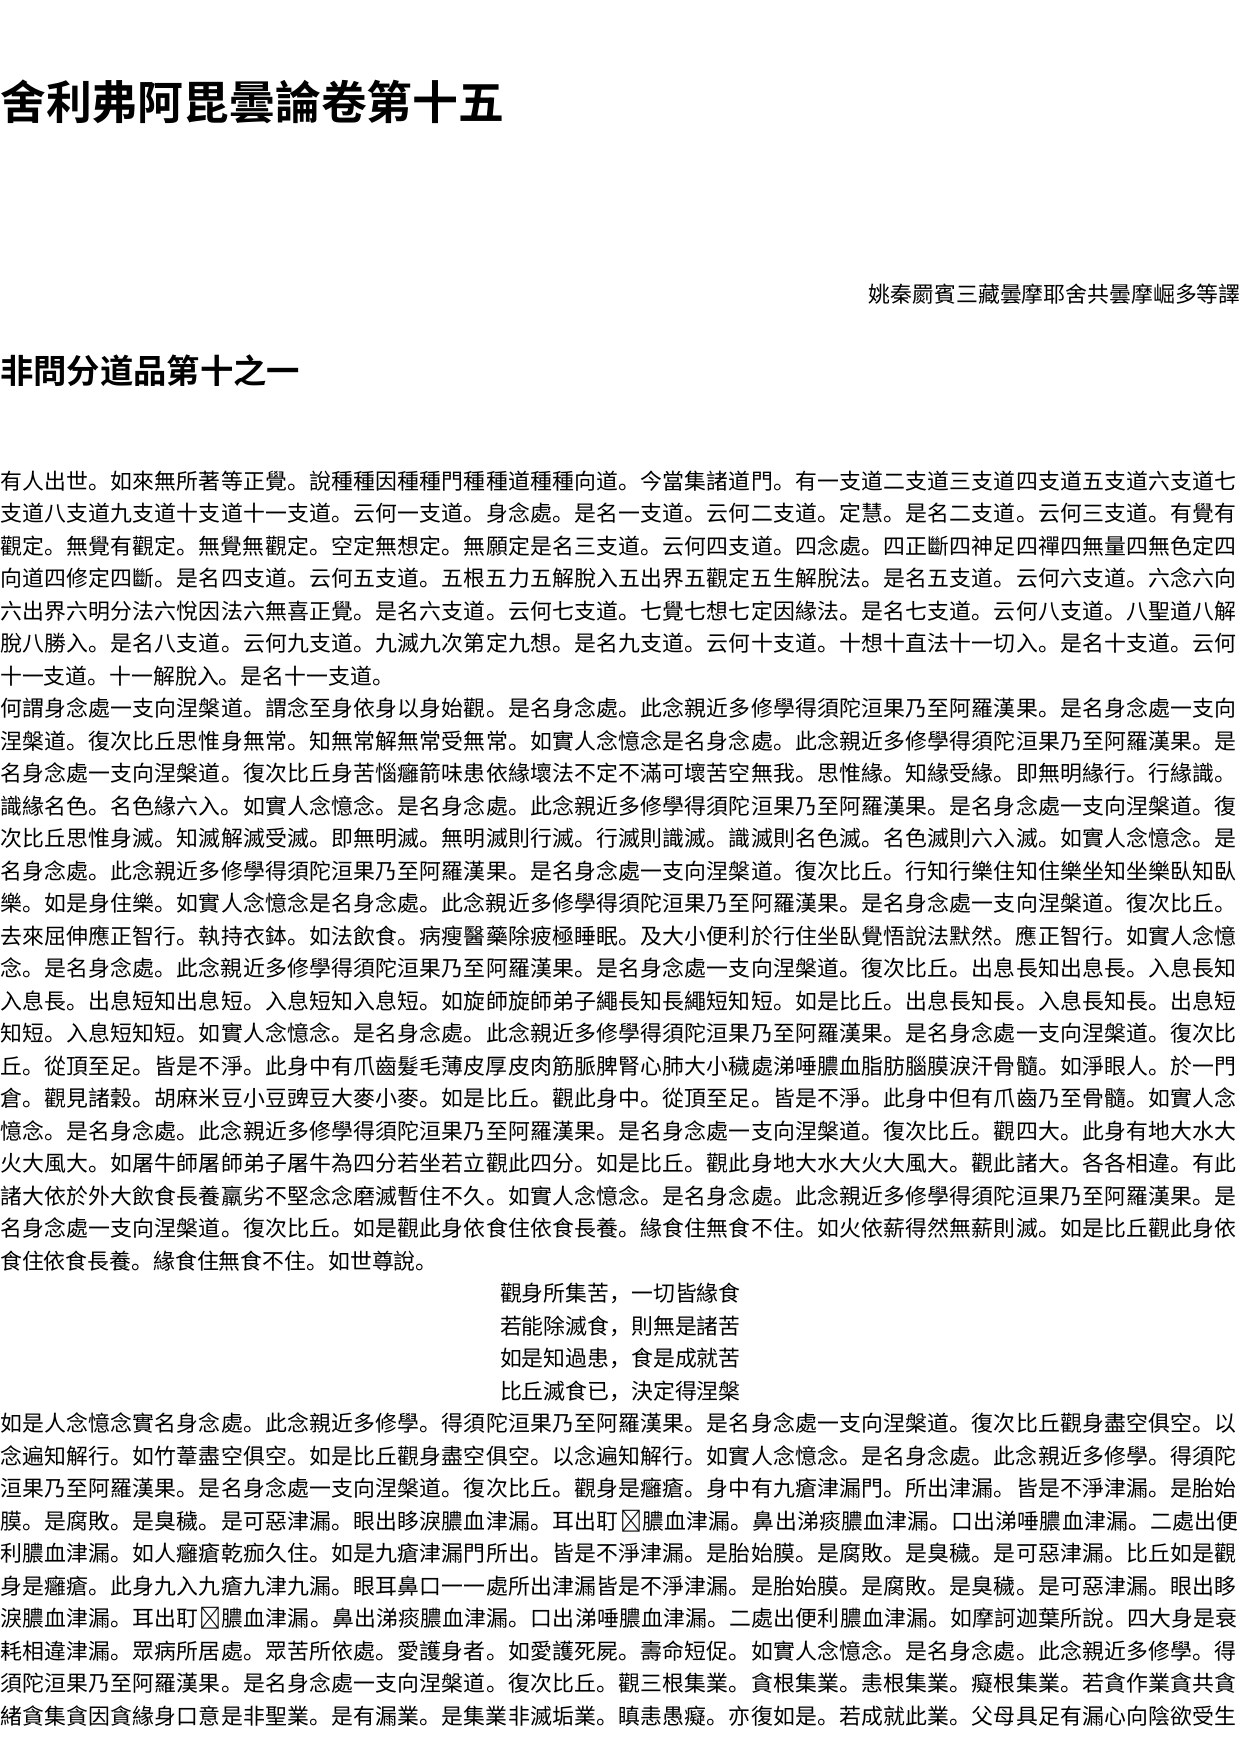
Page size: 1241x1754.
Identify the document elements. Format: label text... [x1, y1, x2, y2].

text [0, 1406, 1240, 1731]
text 有人出世。如來無所著等正覺。說種種因種種門種種道種種向道。今當集諸道門。有一支道二支道三支道四支道五支道六支道七支道八支道九支道十支道十一支道。云何一支道。身念處。是名一支道。云何二支道。定慧。是名二支道。云何三支道。有覺有觀定。無覺有觀定。無覺無觀定。空定無想定。無願定是名三支道。云何四支道。四念處。四正斷四神足四禪四無量四無色定四向道四修定四斷。是名四支道。云何五支道。五根五力五解脫入五出界五觀定五生解脫法。是名五支道。云何六支道。六念六向六出界六明分法六悅因法六無喜正覺。是名六支道。云何七支道。七覺七想七定因緣法。是名七支道。云何八支道。八聖道八解脫八勝入。是名八支道。云何九支道。九滅九次第定九想。是名九支道。云何十支道。十想十直法十一切入。是名十支道。云何十一支道。十一解脫入。是名十一支道。 [0, 463, 1240, 691]
text 若能除滅食，則無是諸苦 [0, 1308, 1240, 1341]
text 姚秦罽賓三藏曇摩耶舍共曇摩崛多等譯 [0, 277, 1240, 309]
text 比丘滅食已，決定得涅槃 [0, 1373, 1240, 1406]
text 觀身所集苦，一切皆緣食 [0, 1276, 1240, 1308]
text 何謂身念處一支向涅槃道。謂念至身依身以身始觀。是名身念處。此念親近多修學得須陀洹果乃至阿羅漢果。是名身念處一支向涅槃道。復次比丘思惟身無常。知無常解無常受無常。如實人念憶念是名身念處。此念親近多修學得須陀洹果乃至阿羅漢果。是名身念處一支向涅槃道。復次比丘身苦惱癰箭味患依緣壞法不定不滿可壞苦空無我。思惟緣。知緣受緣。即無明緣行。行緣識。識緣名色。名色緣六入。如實人念憶念。是名身念處。此念親近多修學得須陀洹果乃至阿羅漢果。是名身念處一支向涅槃道。復次比丘思惟身滅。知滅解滅受滅。即無明滅。無明滅則行滅。行滅則識滅。識滅則名色滅。名色滅則六入滅。如實人念憶念。是名身念處。此念親近多修學得須陀洹果乃至阿羅漢果。是名身念處一支向涅槃道。復次比丘。行知行樂住知住樂坐知坐樂臥知臥樂。如是身住樂。如實人念憶念是名身念處。此念親近多修學得須陀洹果乃至阿羅漢果。是名身念處一支向涅槃道。復次比丘。去來屈伸應正智行。執持衣鉢。如法飲食。病瘦醫藥除疲極睡眠。及大小便利於行住坐臥覺悟說法默然。應正智行。如實人念憶念。是名身念處。此念親近多修學得須陀洹果乃至阿羅漢果。是名身念處一支向涅槃道。復次比丘。出息長知出息長。入息長知入息長。出息短知出息短。入息短知入息短。如旋師旋師弟子繩長知長繩短知短。如是比丘。出息長知長。入息長知長。出息短知短。入息短知短。如實人念憶念。是名身念處。此念親近多修學得須陀洹果乃至阿羅漢果。是名身念處一支向涅槃道。復次比丘。從頂至足。皆是不淨。此身中有爪齒髮毛薄皮厚皮肉筋脈脾腎心肺大小穢處涕唾膿血脂肪腦膜淚汗骨髓。如淨眼人。於一門倉。觀見諸穀。胡麻米豆小豆豍豆大麥小麥。如是比丘。觀此身中。從頂至足。皆是不淨。此身中但有爪齒乃至骨髓。如實人念憶念。是名身念處。此念親近多修學得須陀洹果乃至阿羅漢果。是名身念處一支向涅槃道。復次比丘。觀四大。此身有地大水大火大風大。如屠牛師屠師弟子屠牛為四分若坐若立觀此四分。如是比丘。觀此身地大水大火大風大。觀此諸大。各各相違。有此諸大依於外大飲食長養羸劣不堅念念磨滅暫住不久。如實人念憶念。是名身念處。此念親近多修學得須陀洹果乃至阿羅漢果。是名身念處一支向涅槃道。復次比丘。如是觀此身依食住依食長養。緣食住無食不住。如火依薪得然無薪則滅。如是比丘觀此身依食住依食長養。緣食住無食不住。如世尊說。 [0, 691, 1240, 1276]
subtitle 非問分道品第十之一 [0, 336, 1240, 401]
text 如是知過患，食是成就苦 [0, 1341, 1240, 1373]
subtitle 舍利弗阿毘曇論卷第十五 [0, 51, 1240, 149]
